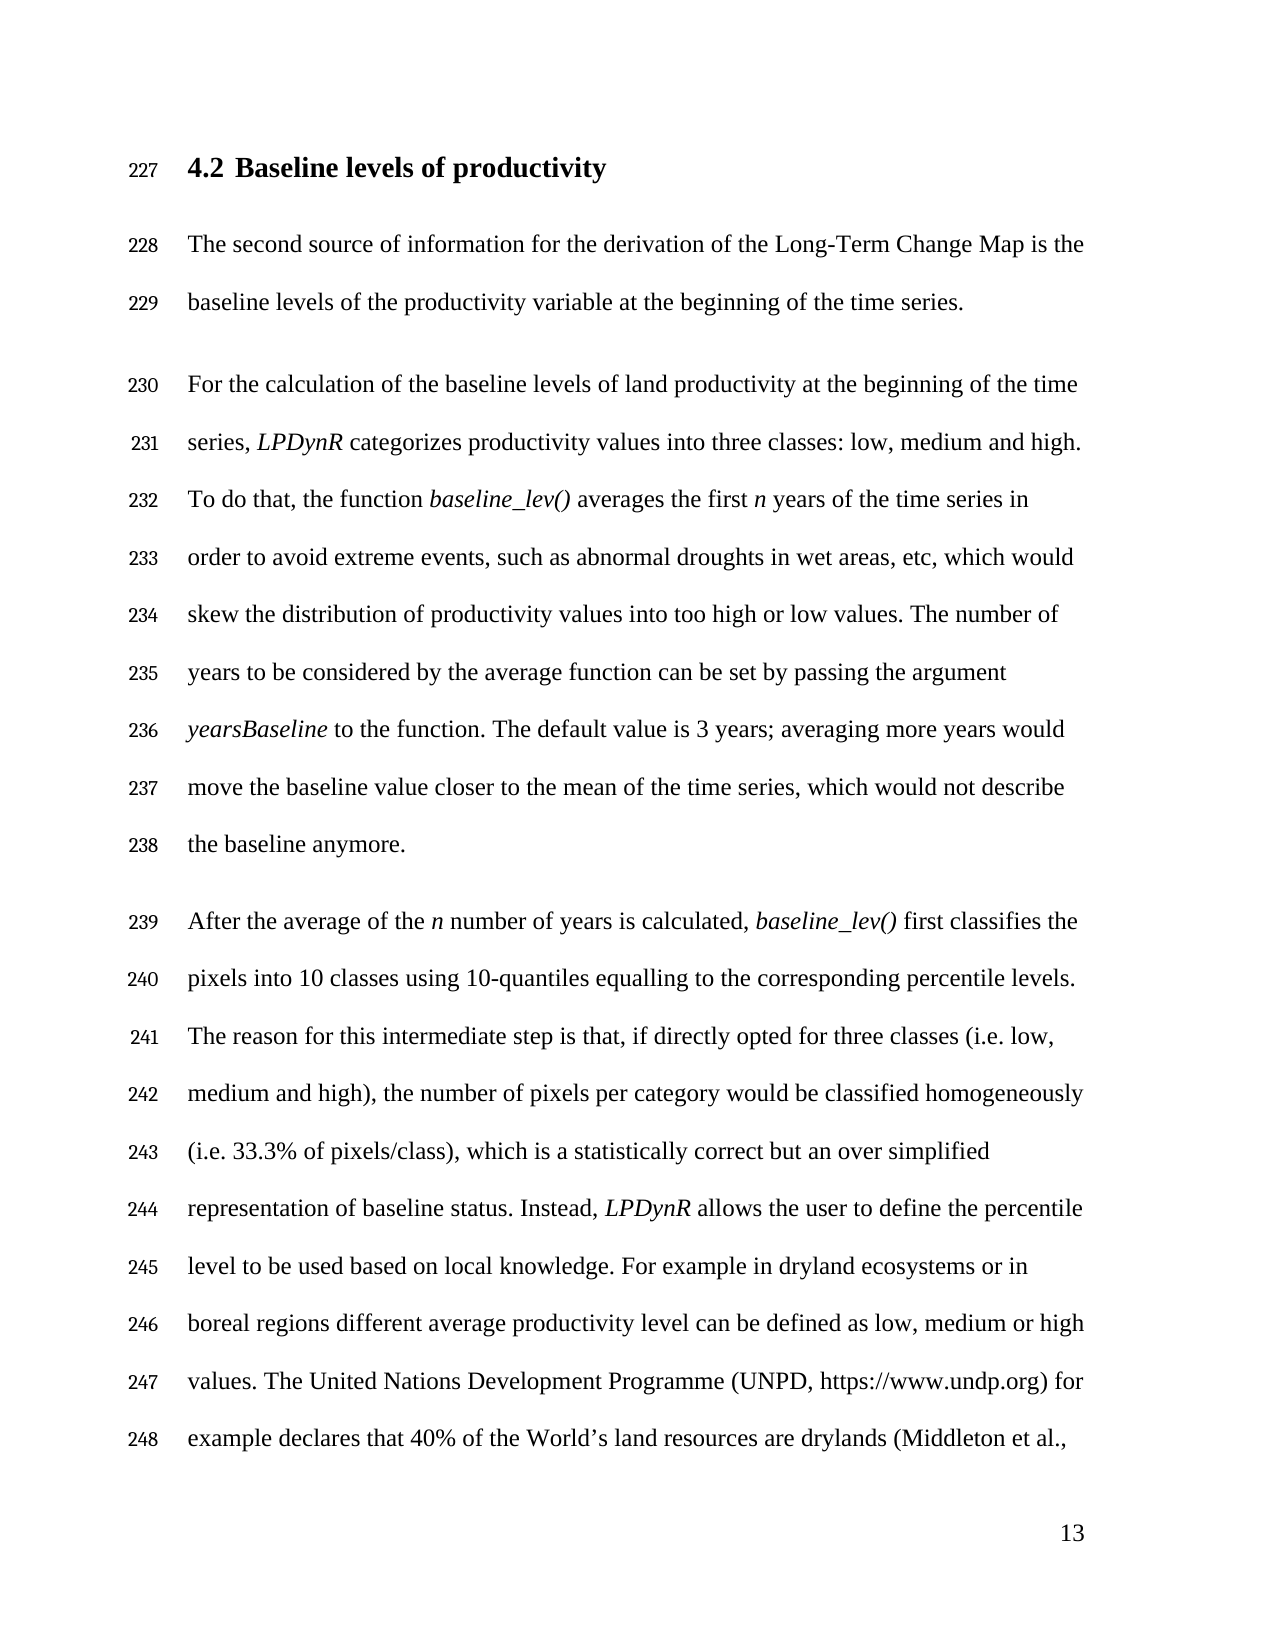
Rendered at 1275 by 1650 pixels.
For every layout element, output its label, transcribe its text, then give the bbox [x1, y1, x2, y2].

subtitle Baseline levels of productivity [187, 150, 1087, 183]
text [187, 906, 1087, 1452]
text The second source of information for the derivation of the Long-Term Change Map is the baseline levels of the productivity variable at the beginning of the time series. [187, 229, 1087, 316]
text For the calculation of the baseline levels of land productivity at the beginning of the time series, LPDynR categorizes productivity values into three classes: low, medium and high. To do that, the function baseline_lev() averages the first n years of the time series in order to avoid extreme events, such as abnormal droughts in wet areas, etc, which would skew the distribution of productivity values into too high or low values. The number of years to be considered by the average function can be set by passing the argument yearsBaseline to the function. The default value is 3 years; averaging more years would move the baseline value closer to the mean of the time series, which would not describe the baseline anymore. [187, 369, 1087, 858]
